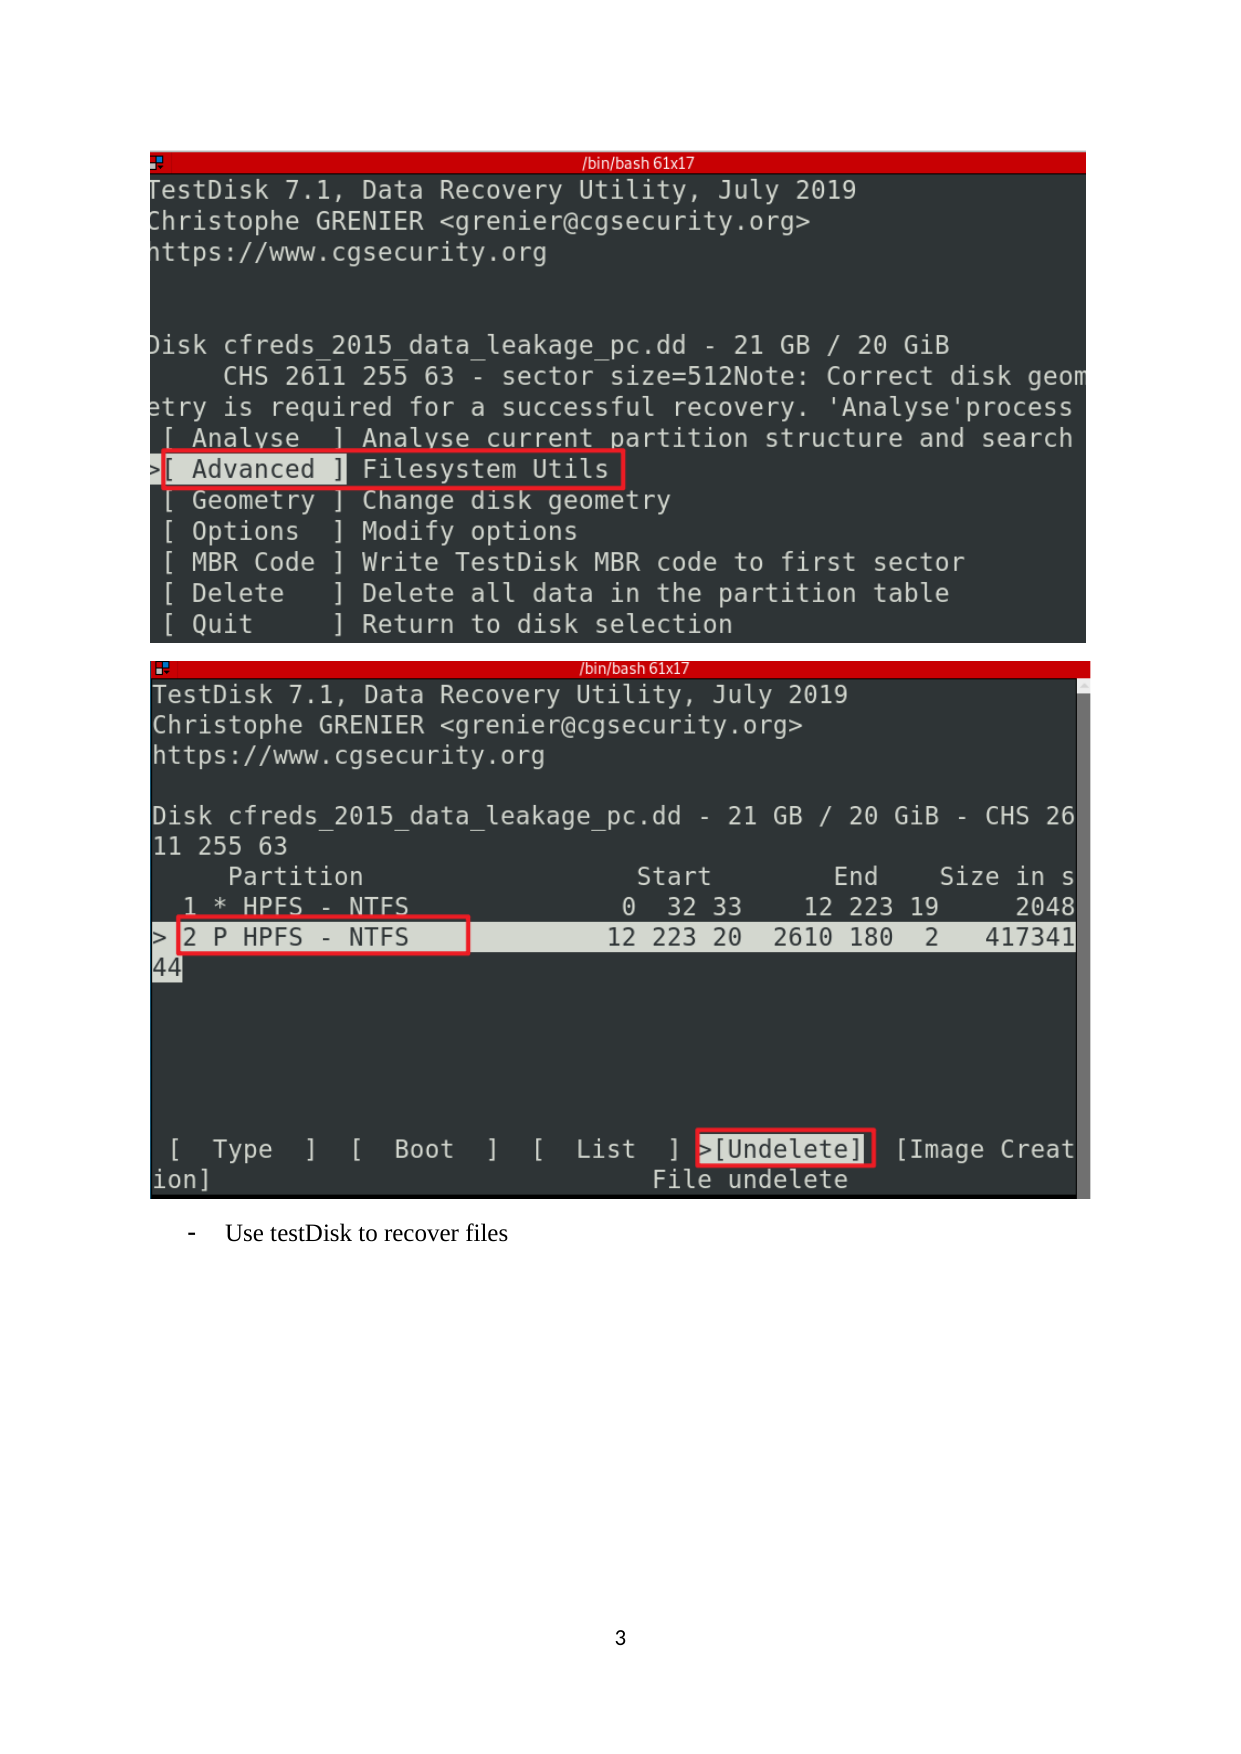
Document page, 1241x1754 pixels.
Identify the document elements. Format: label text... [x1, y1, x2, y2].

picture [150, 661, 1091, 1199]
list Use testDisk to recover files [187, 1218, 1090, 1246]
picture [150, 150, 1086, 643]
